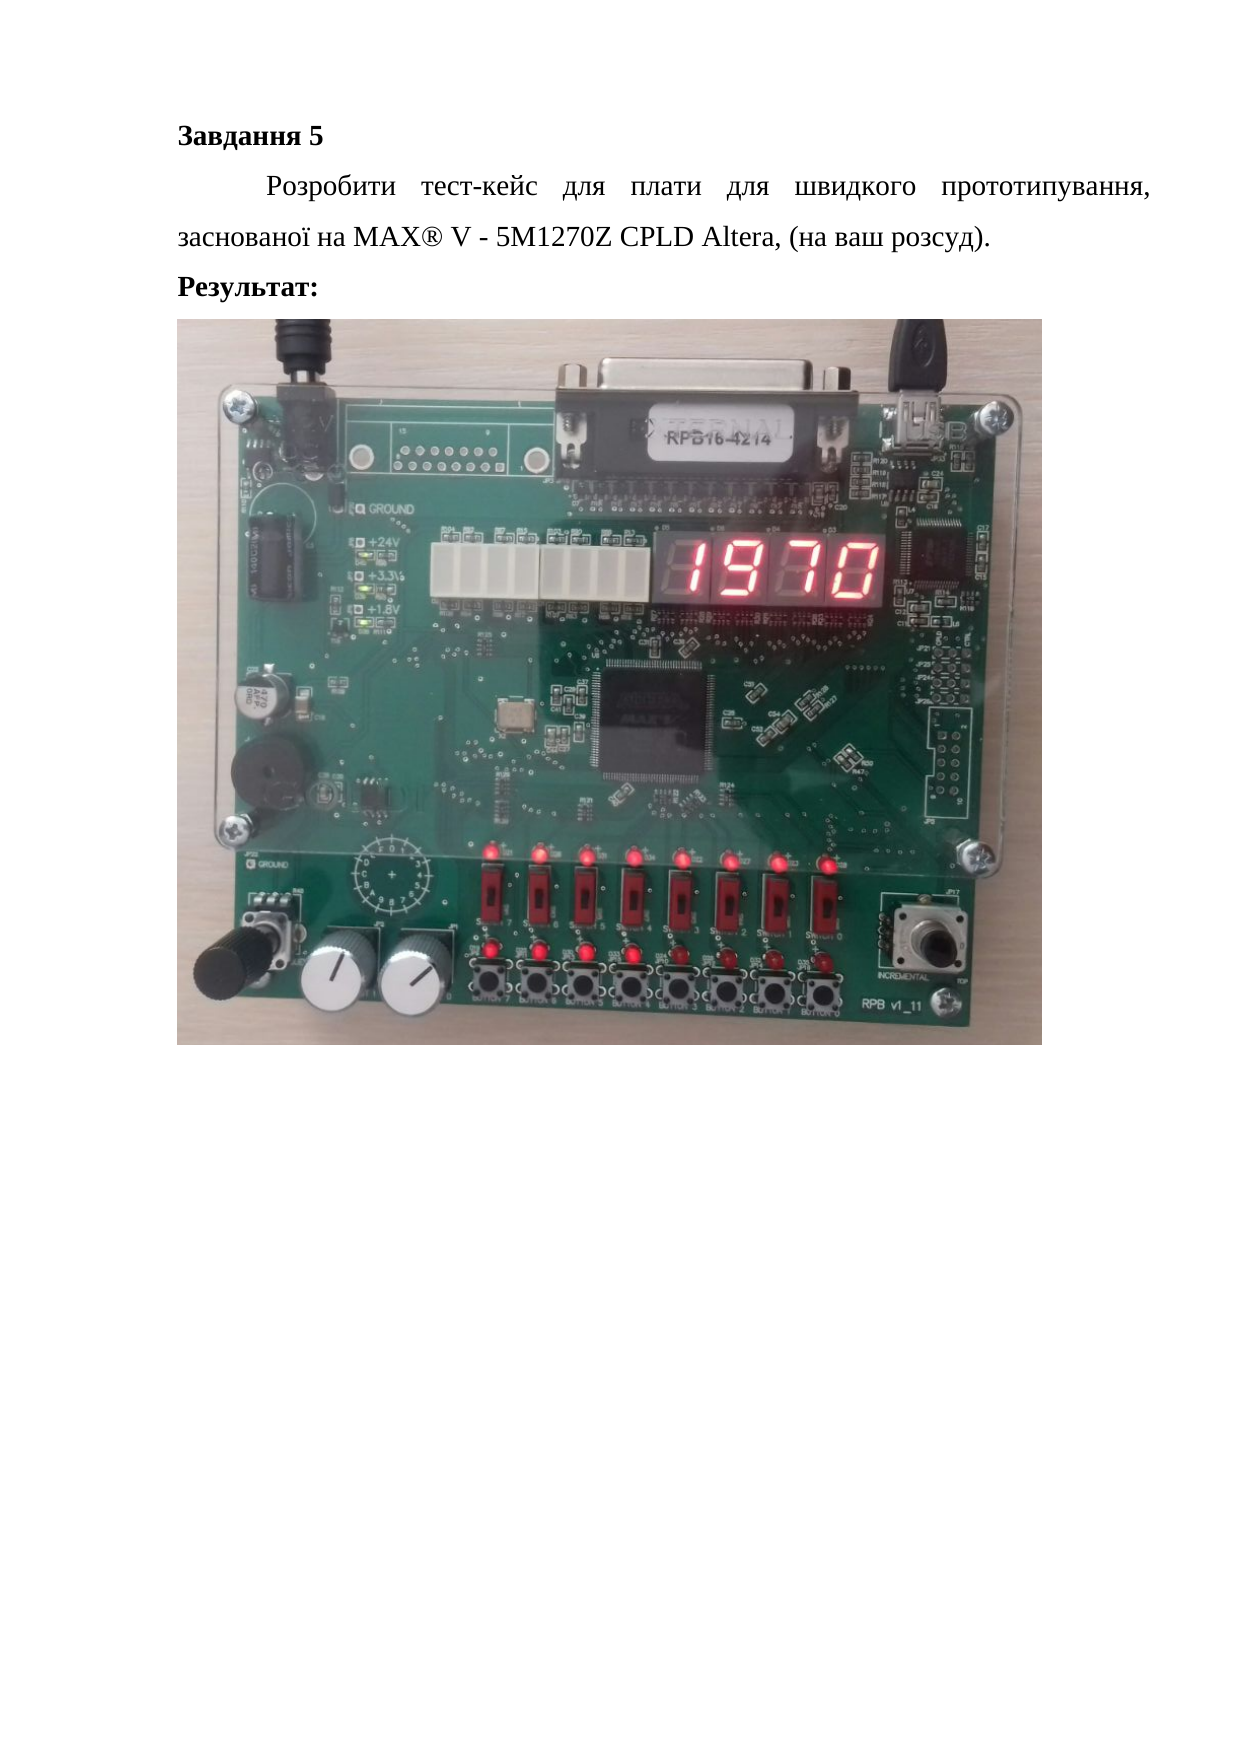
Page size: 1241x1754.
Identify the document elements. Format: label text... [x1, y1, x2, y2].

text Результат: [177, 269, 1152, 303]
text Розробити тест-кейс для плати для швидкого прототипування, заснованої на MAX® V - 5M1270Z CPLD Altera, (на ваш розсуд). [177, 168, 1152, 252]
picture [177, 319, 1042, 1045]
text Завдання 5 [177, 118, 1152, 152]
